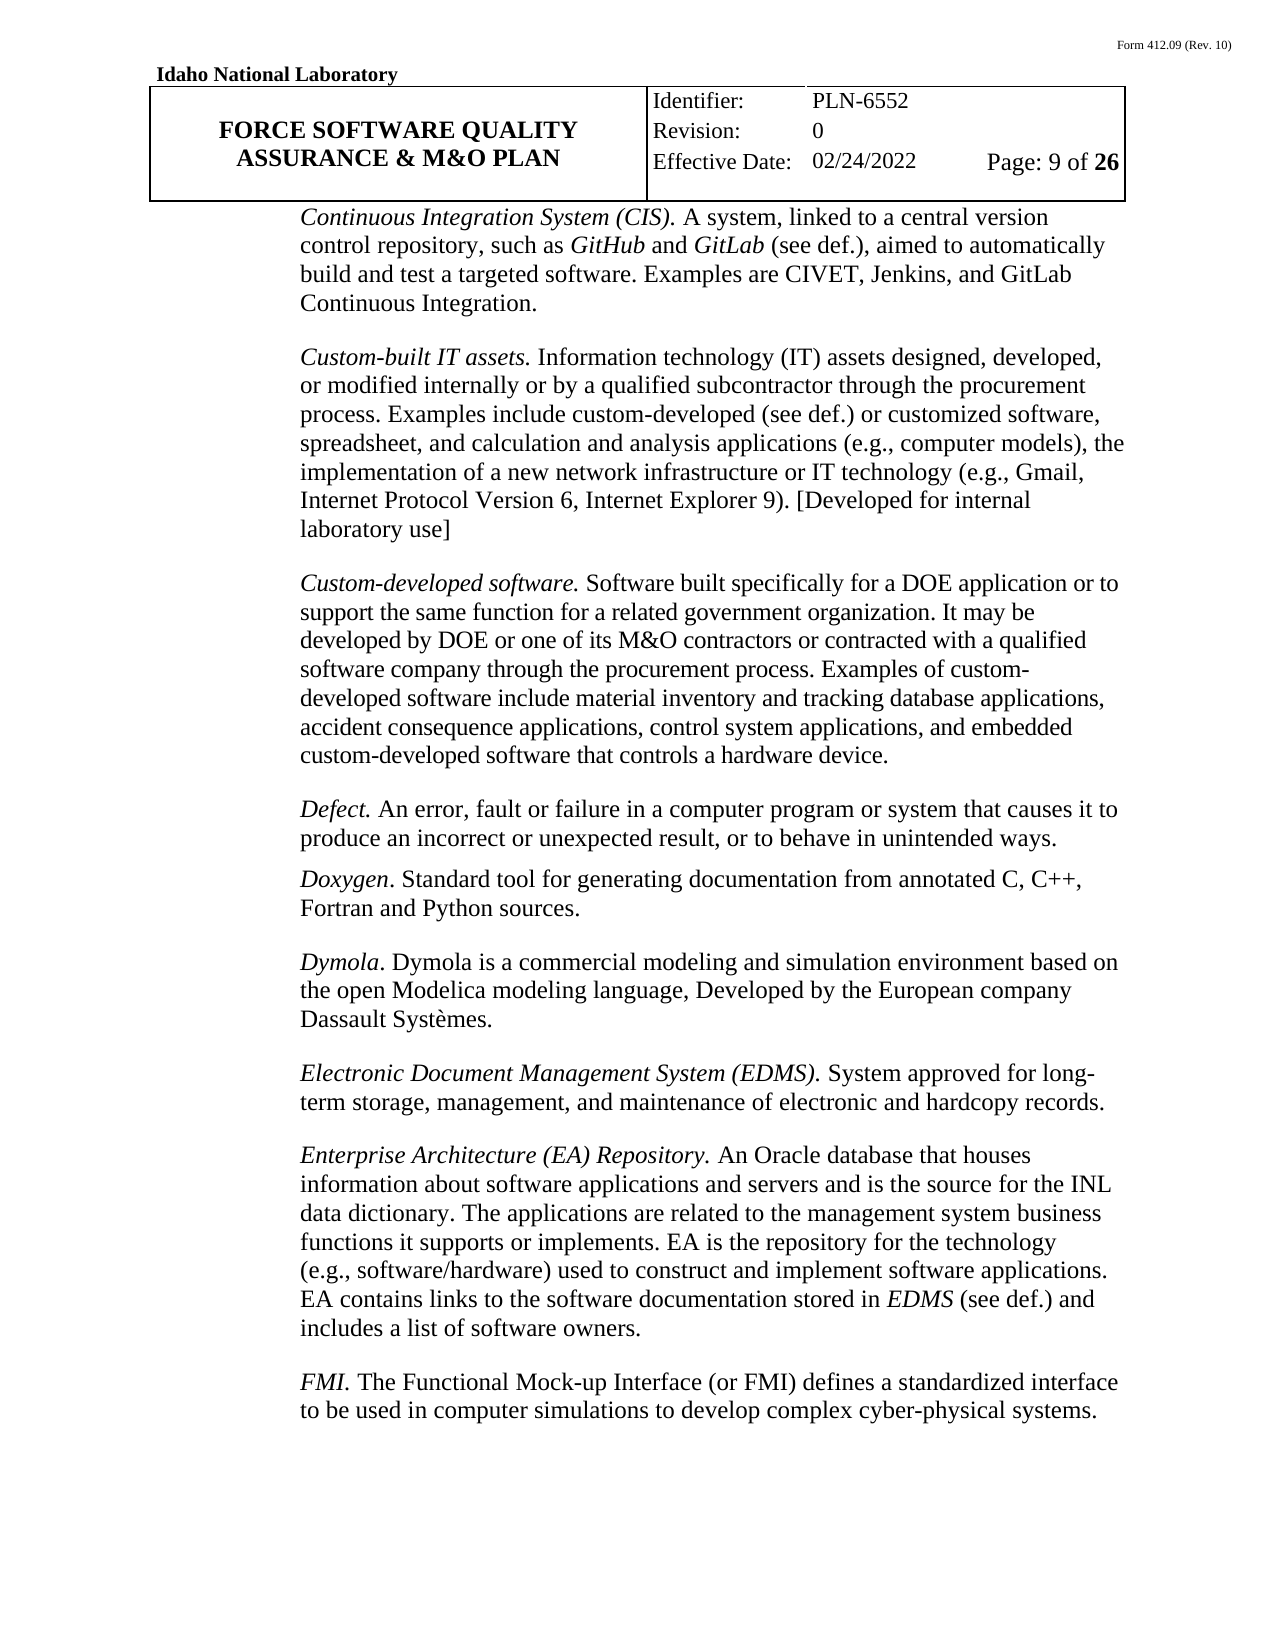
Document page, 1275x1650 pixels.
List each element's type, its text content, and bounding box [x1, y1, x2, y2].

text Electronic Document Management System (EDMS). System approved for long- term storage, management, and maintenance of electronic and hardcopy records. [300, 1058, 1125, 1115]
text FMI. The Functional Mock-up Interface (or FMI) defines a standardized interface to be used in computer simulations to develop complex cyber-physical systems. [300, 1367, 1125, 1424]
text Dymola. Dymola is a commercial modeling and simulation environment based on the open Modelica modeling language, Developed by the European company Dassault Systèmes. [300, 947, 1125, 1033]
text Custom-built IT assets. Information technology (IT) assets designed, developed, or modified internally or by a qualified subcontractor through the procurement process. Examples include custom-developed (see def.) or customized software, spreadsheet, and calculation and analysis applications (e.g., computer models), the implementation of a new network infrastructure or IT technology (e.g., Gmail, Internet Protocol Version 6, Internet Explorer 9). [Developed for internal laboratory use] [300, 342, 1125, 543]
text Doxygen. Standard tool for generating documentation from annotated C, C++, Fortran and Python sources. [300, 864, 1125, 922]
text Continuous Integration System (CIS). A system, linked to a central version control repository, such as GitHub and GitLab (see def.), aimed to automatically build and test a targeted software. Examples are CIVET, Jenkins, and GitLab Continuous Integration. [300, 54, 1125, 86]
text Defect. An error, fault or failure in a computer program or system that causes it to produce an incorrect or unexpected result, or to behave in unintended ways. [300, 794, 1125, 852]
text Continuous Integration System (CIS). A system, linked to a central version control repository, such as GitHub and GitLab (see def.), aimed to automatically build and test a targeted software. Examples are CIVET, Jenkins, and GitLab Continuous Integration. [300, 87, 646, 200]
text Continuous Integration System (CIS). A system, linked to a central version control repository, such as GitHub and GitLab (see def.), aimed to automatically build and test a targeted software. Examples are CIVET, Jenkins, and GitLab Continuous Integration. [807, 87, 1124, 200]
text Custom-developed software. Software built specifically for a DOE application or to support the same function for a related government organization. It may be developed by DOE or one of its M&O contractors or contracted with a qualified software company through the procurement process. Examples of custom-developed software include material inventory and tracking database applications, accident consequence applications, control system applications, and embedded custom-developed software that controls a hardware device. [300, 568, 1125, 769]
text Enterprise Architecture (EA) Repository. An Oracle database that houses information about software applications and servers and is the source for the INL data dictionary. The applications are related to the management system business functions it supports or implements. EA is the repository for the technology (e.g., software/hardware) used to construct and implement software applications. EA contains links to the software documentation stored in EDMS (see def.) and includes a list of software owners. [300, 1140, 1125, 1342]
text Continuous Integration System (CIS). A system, linked to a central version control repository, such as GitHub and GitLab (see def.), aimed to automatically build and test a targeted software. Examples are CIVET, Jenkins, and GitLab Continuous Integration. [300, 202, 1125, 317]
text Continuous Integration System (CIS). A system, linked to a central version control repository, such as GitHub and GitLab (see def.), aimed to automatically build and test a targeted software. Examples are CIVET, Jenkins, and GitLab Continuous Integration. [648, 87, 805, 200]
